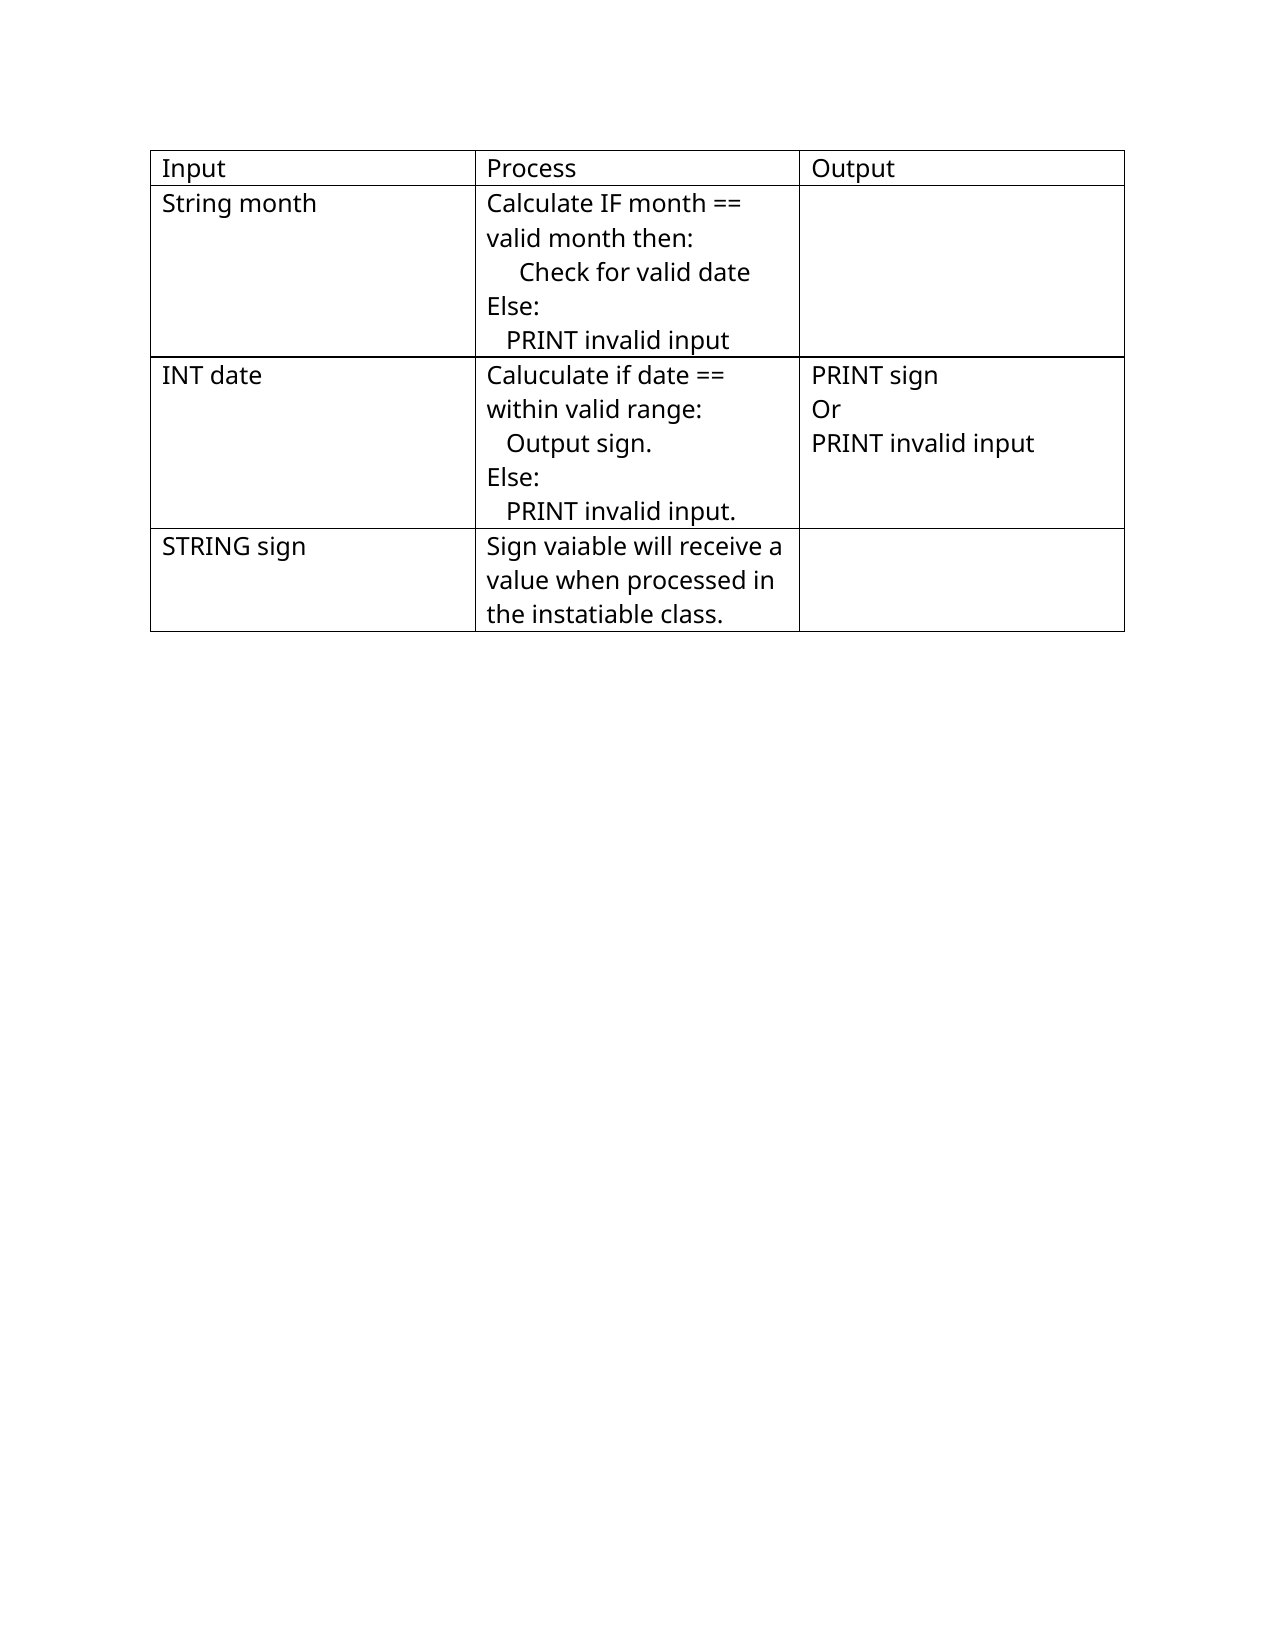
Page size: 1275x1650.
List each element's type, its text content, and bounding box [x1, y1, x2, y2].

table_cell Calculate IF month == valid month then: Check for valid date Else: PRINT invalid input [476, 186, 799, 356]
table_header Process [476, 151, 799, 185]
table_cell Caluculate if date == within valid range: Output sign. Else: PRINT invalid input. [476, 358, 799, 528]
table_header Input [151, 151, 475, 185]
table_cell STRING sign [151, 529, 475, 631]
table_cell String month [151, 186, 475, 356]
table_cell Sign vaiable will receive a value when processed in the instatiable class. [476, 529, 799, 631]
table_cell INT date [151, 358, 475, 528]
table_cell [800, 529, 1124, 631]
table_header Output [800, 151, 1124, 185]
table_cell PRINT sign Or PRINT invalid input [800, 358, 1124, 528]
table_cell [800, 186, 1124, 356]
